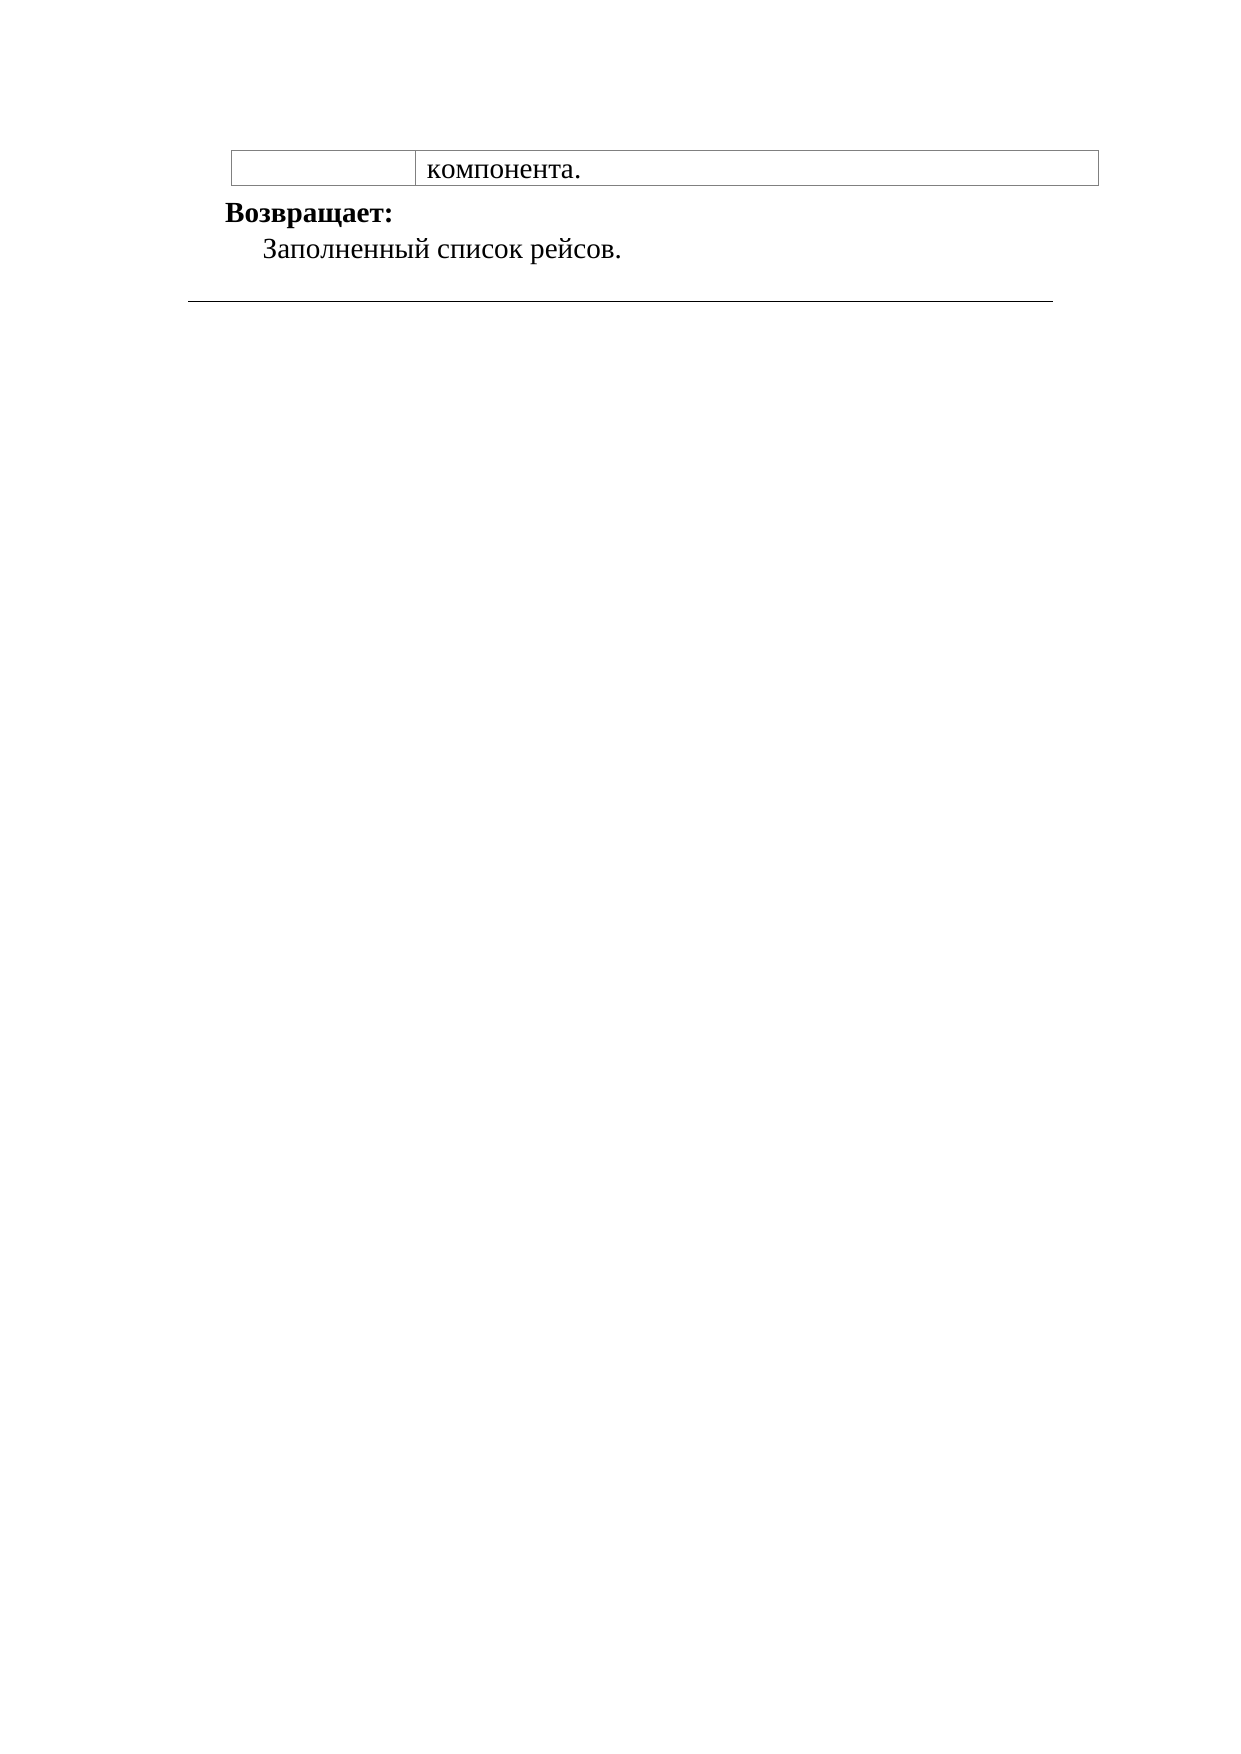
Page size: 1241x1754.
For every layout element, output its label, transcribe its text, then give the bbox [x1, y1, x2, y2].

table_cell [416, 151, 1098, 184]
subtitle Возвращает: [225, 195, 1053, 228]
text Заполненный список рейсов. [262, 232, 1053, 265]
table_cell parent [232, 151, 415, 184]
